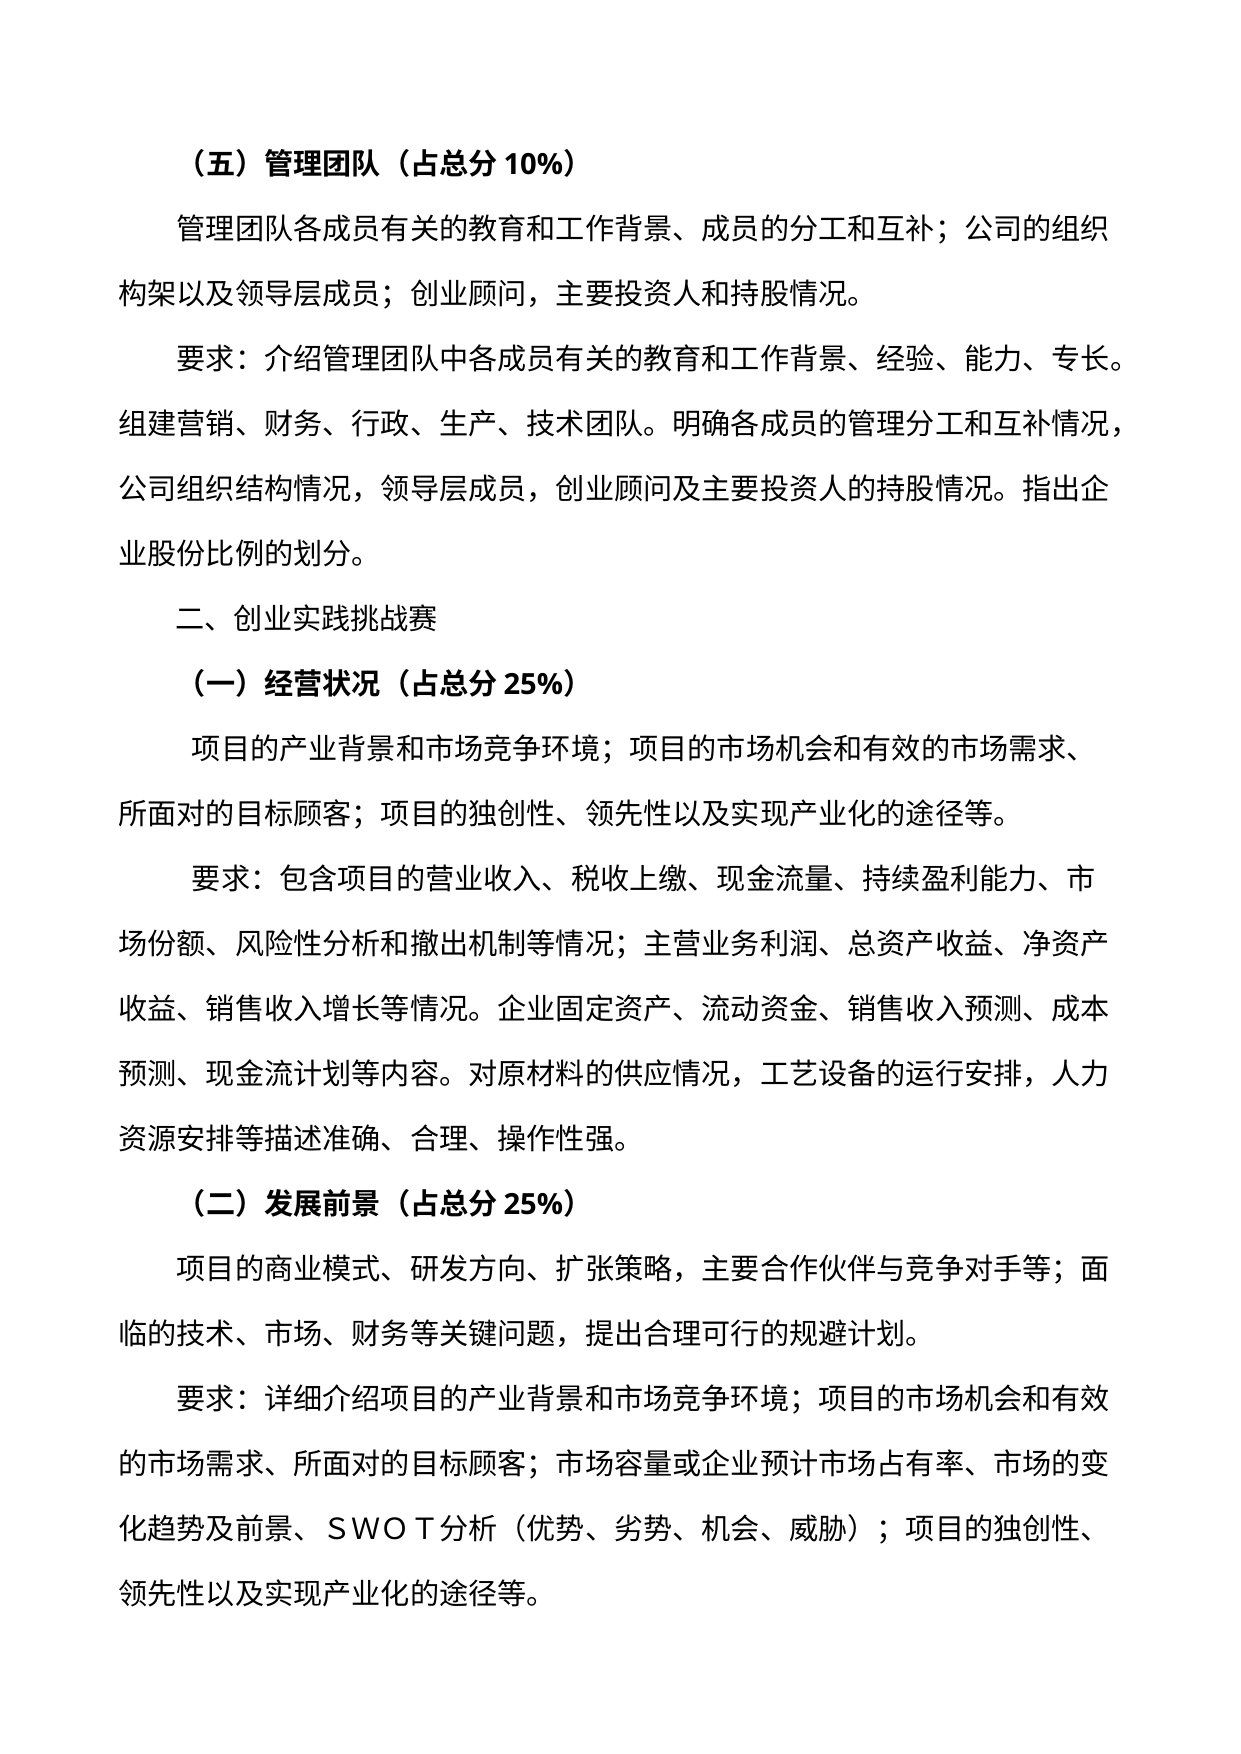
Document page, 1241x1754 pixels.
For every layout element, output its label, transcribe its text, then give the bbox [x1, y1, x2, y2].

text 管理团队各成员有关的教育和工作背景、成员的分工和互补；公司的组织构架以及领导层成员；创业顾问，主要投资人和持股情况。 [118, 194, 1122, 324]
text 项目的商业模式、研发方向、扩张策略，主要合作伙伴与竞争对手等；面临的技术、市场、财务等关键问题，提出合理可行的规避计划。 [118, 1234, 1122, 1364]
text 项目的产业背景和市场竞争环境；项目的市场机会和有效的市场需求、所面对的目标顾客；项目的独创性、领先性以及实现产业化的途径等。 [118, 714, 1122, 844]
text 二、创业实践挑战赛 [118, 584, 1122, 649]
text （一）经营状况（占总分25%） [118, 649, 1122, 714]
text 要求：包含项目的营业收入、税收上缴、现金流量、持续盈利能力、市场份额、风险性分析和撤出机制等情况；主营业务利润、总资产收益、净资产收益、销售收入增长等情况。企业固定资产、流动资金、销售收入预测、成本预测、现金流计划等内容。对原材料的供应情况，工艺设备的运行安排，人力资源安排等描述准确、合理、操作性强。 [118, 844, 1122, 1169]
text （二）发展前景（占总分25%） [118, 1169, 1122, 1234]
text 要求：介绍管理团队中各成员有关的教育和工作背景、经验、能力、专长。组建营销、财务、行政、生产、技术团队。明确各成员的管理分工和互补情况，公司组织结构情况，领导层成员，创业顾问及主要投资人的持股情况。指出企业股份比例的划分。 [118, 324, 1122, 584]
text （五）管理团队（占总分10%） [118, 129, 1122, 194]
text 要求：详细介绍项目的产业背景和市场竞争环境；项目的市场机会和有效的市场需求、所面对的目标顾客；市场容量或企业预计市场占有率、市场的变化趋势及前景、ＳＷＯＴ分析（优势、劣势、机会、威胁）；项目的独创性、领先性以及实现产业化的途径等。 [118, 1364, 1122, 1624]
